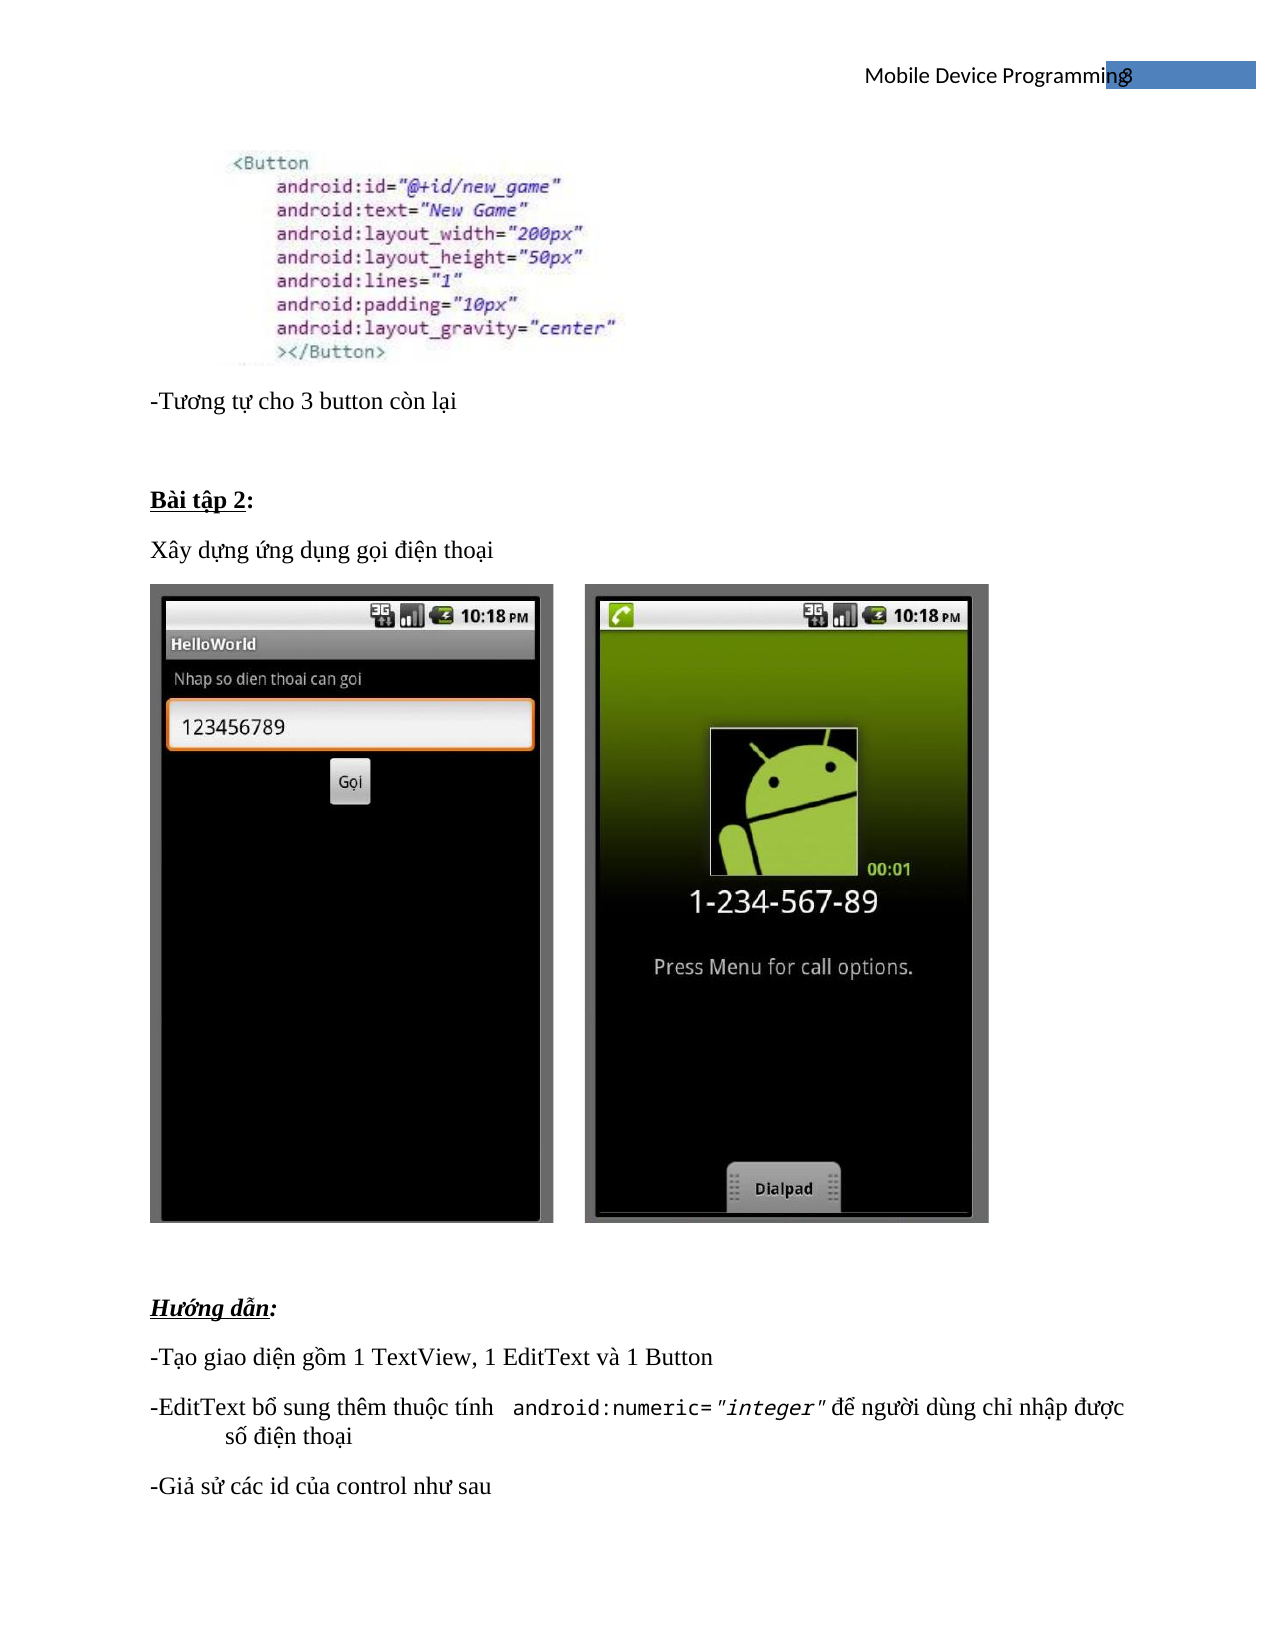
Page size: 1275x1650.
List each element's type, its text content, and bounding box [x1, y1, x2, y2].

text Bài tập 2: [150, 486, 1125, 514]
picture [150, 584, 554, 1223]
text -Tạo giao diện gồm 1 TextView, 1 EditText và 1 Button [150, 1342, 1125, 1371]
text Hướng dẫn: [150, 1293, 1125, 1321]
picture [150, 150, 819, 366]
text -Tương tự cho 3 button còn lại [150, 386, 1125, 415]
text -EditText bổ sung thêm thuộc tính android:numeric="integer" để người dùng chỉ nhập được số điện thoại [150, 1392, 1125, 1450]
text -Giả sử các id của control như sau [150, 1471, 1125, 1500]
text Xây dựng ứng dụng gọi điện thoại [150, 535, 1125, 564]
picture [584, 584, 989, 1223]
